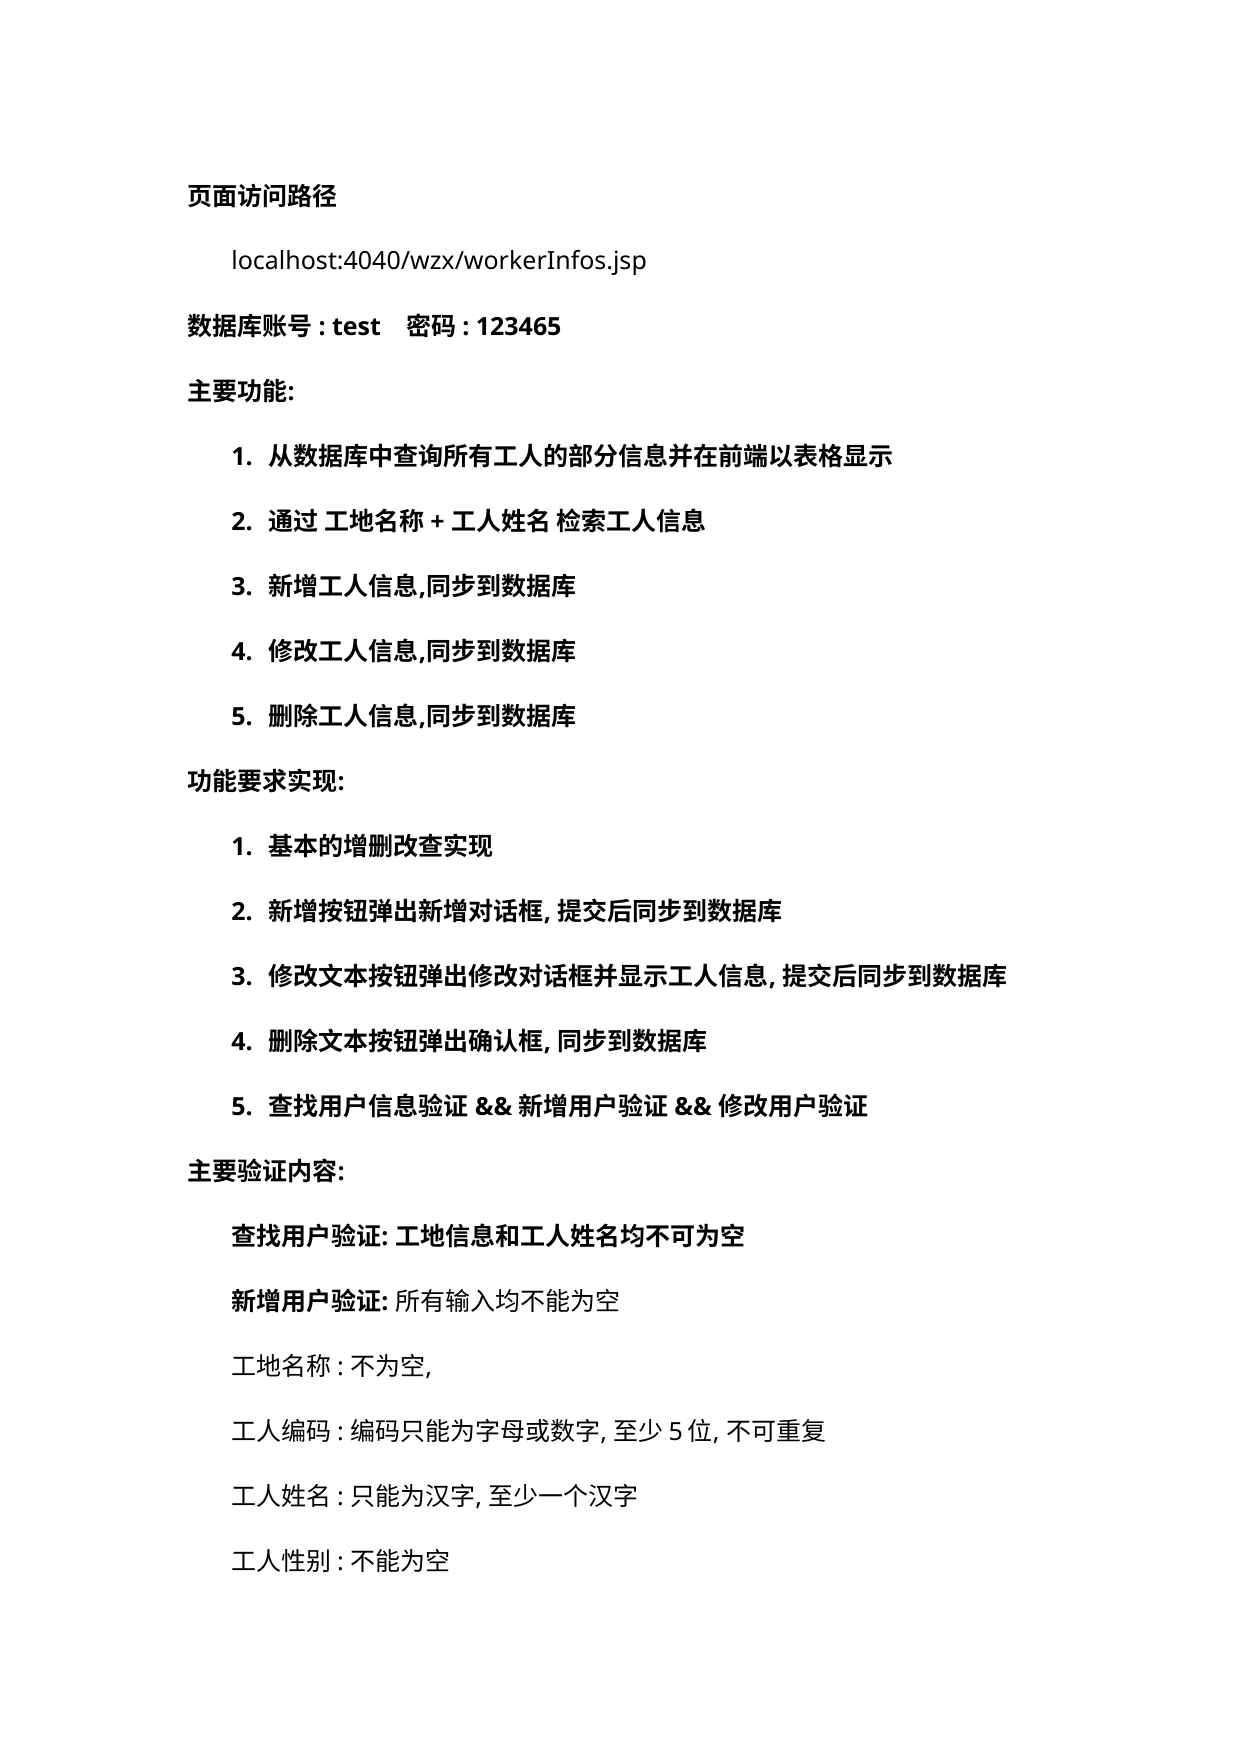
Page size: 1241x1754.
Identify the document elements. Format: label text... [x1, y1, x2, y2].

list 基本的增删改查实现 [231, 812, 1053, 877]
text 查找用户验证: 工地信息和工人姓名均不可为空 [187, 1202, 1053, 1267]
text 工人性别 : 不能为空 [187, 1527, 1053, 1592]
list 从数据库中查询所有工人的部分信息并在前端以表格显示 [231, 422, 1053, 487]
list 删除文本按钮弹出确认框, 同步到数据库 [231, 1007, 1053, 1072]
text 页面访问路径 [187, 162, 1053, 227]
text 新增用户验证: 所有输入均不能为空 [231, 1267, 1053, 1332]
text 工人姓名 : 只能为汉字, 至少一个汉字 [187, 1462, 1053, 1527]
list 新增工人信息,同步到数据库 [231, 552, 1053, 617]
list 查找用户信息验证 && 新增用户验证 && 修改用户验证 [231, 1072, 1053, 1137]
text 工地名称 : 不为空, [187, 1332, 1053, 1397]
text 功能要求实现: [187, 747, 1053, 812]
text 工人编码 : 编码只能为字母或数字, 至少5位, 不可重复 [187, 1397, 1053, 1462]
list 修改文本按钮弹出修改对话框并显示工人信息, 提交后同步到数据库 [231, 942, 1053, 1007]
list 通过 工地名称 + 工人姓名 检索工人信息 [231, 487, 1053, 552]
list 新增按钮弹出新增对话框, 提交后同步到数据库 [231, 877, 1053, 942]
list 删除工人信息,同步到数据库 [231, 682, 1053, 747]
list 修改工人信息,同步到数据库 [231, 617, 1053, 682]
text localhost:4040/wzx/workerInfos.jsp [187, 227, 1053, 292]
text 主要功能: [187, 357, 1053, 422]
text 主要验证内容: [187, 1137, 1053, 1202]
text 数据库账号 : test 密码 : 123465 [187, 292, 1053, 357]
